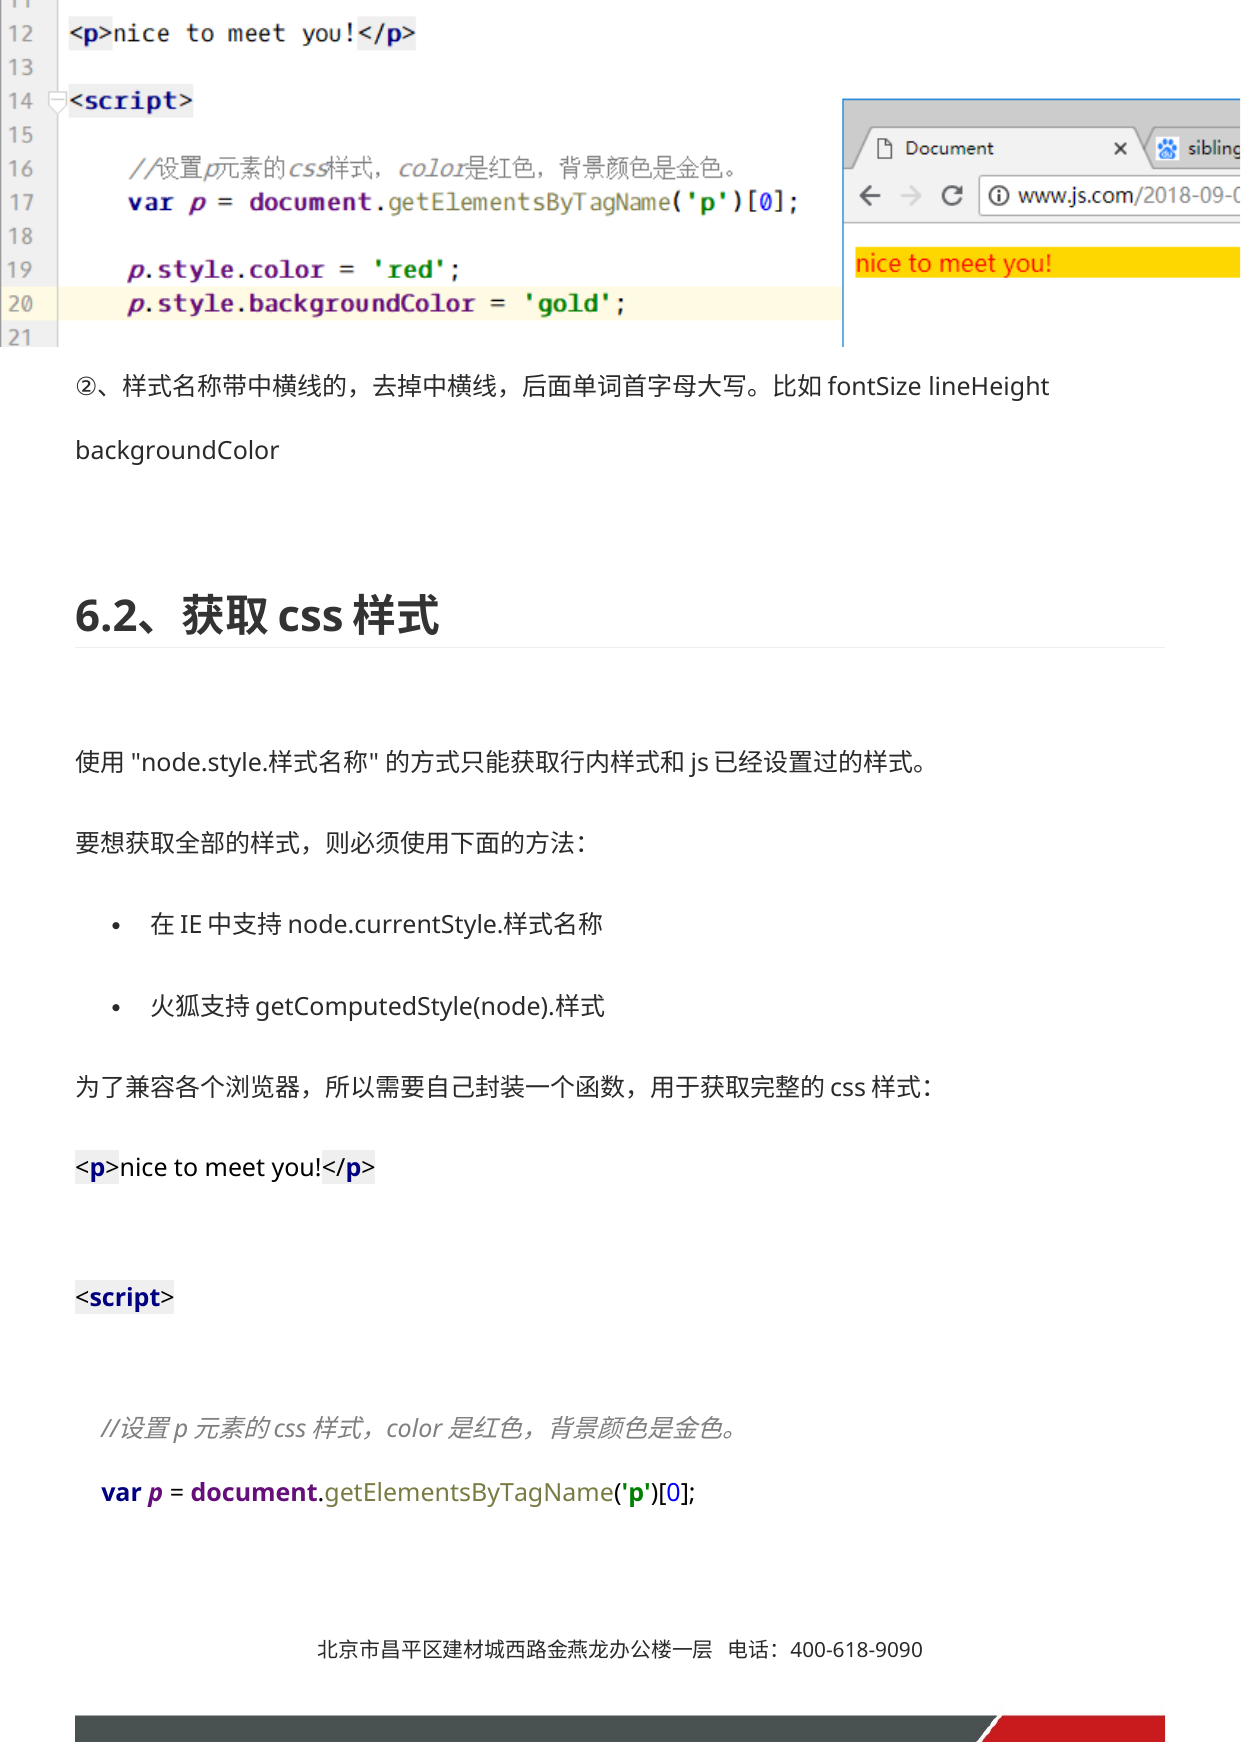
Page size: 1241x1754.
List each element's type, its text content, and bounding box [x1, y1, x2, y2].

text 使用 "node.style.样式名称" 的方式只能获取行内样式和js已经设置过的样式。 [75, 728, 1165, 793]
picture [0, 0, 1241, 347]
text ②、样式名称带中横线的，去掉中横线，后面单词首字母大写。比如fontSize lineHeight backgroundColor [75, 347, 1165, 482]
text 为了兼容各个浏览器，所以需要自己封装一个函数，用于获取完整的css样式： [75, 1053, 1165, 1118]
list 在IE中支持node.currentStyle.样式名称 [112, 891, 1165, 956]
text 要想获取全部的样式，则必须使用下面的方法： [75, 809, 1165, 874]
picture [75, 1663, 1166, 1742]
text 6.2、获取css样式 [75, 579, 1165, 647]
list 火狐支持getComputedStyle(node).样式 [112, 972, 1165, 1037]
